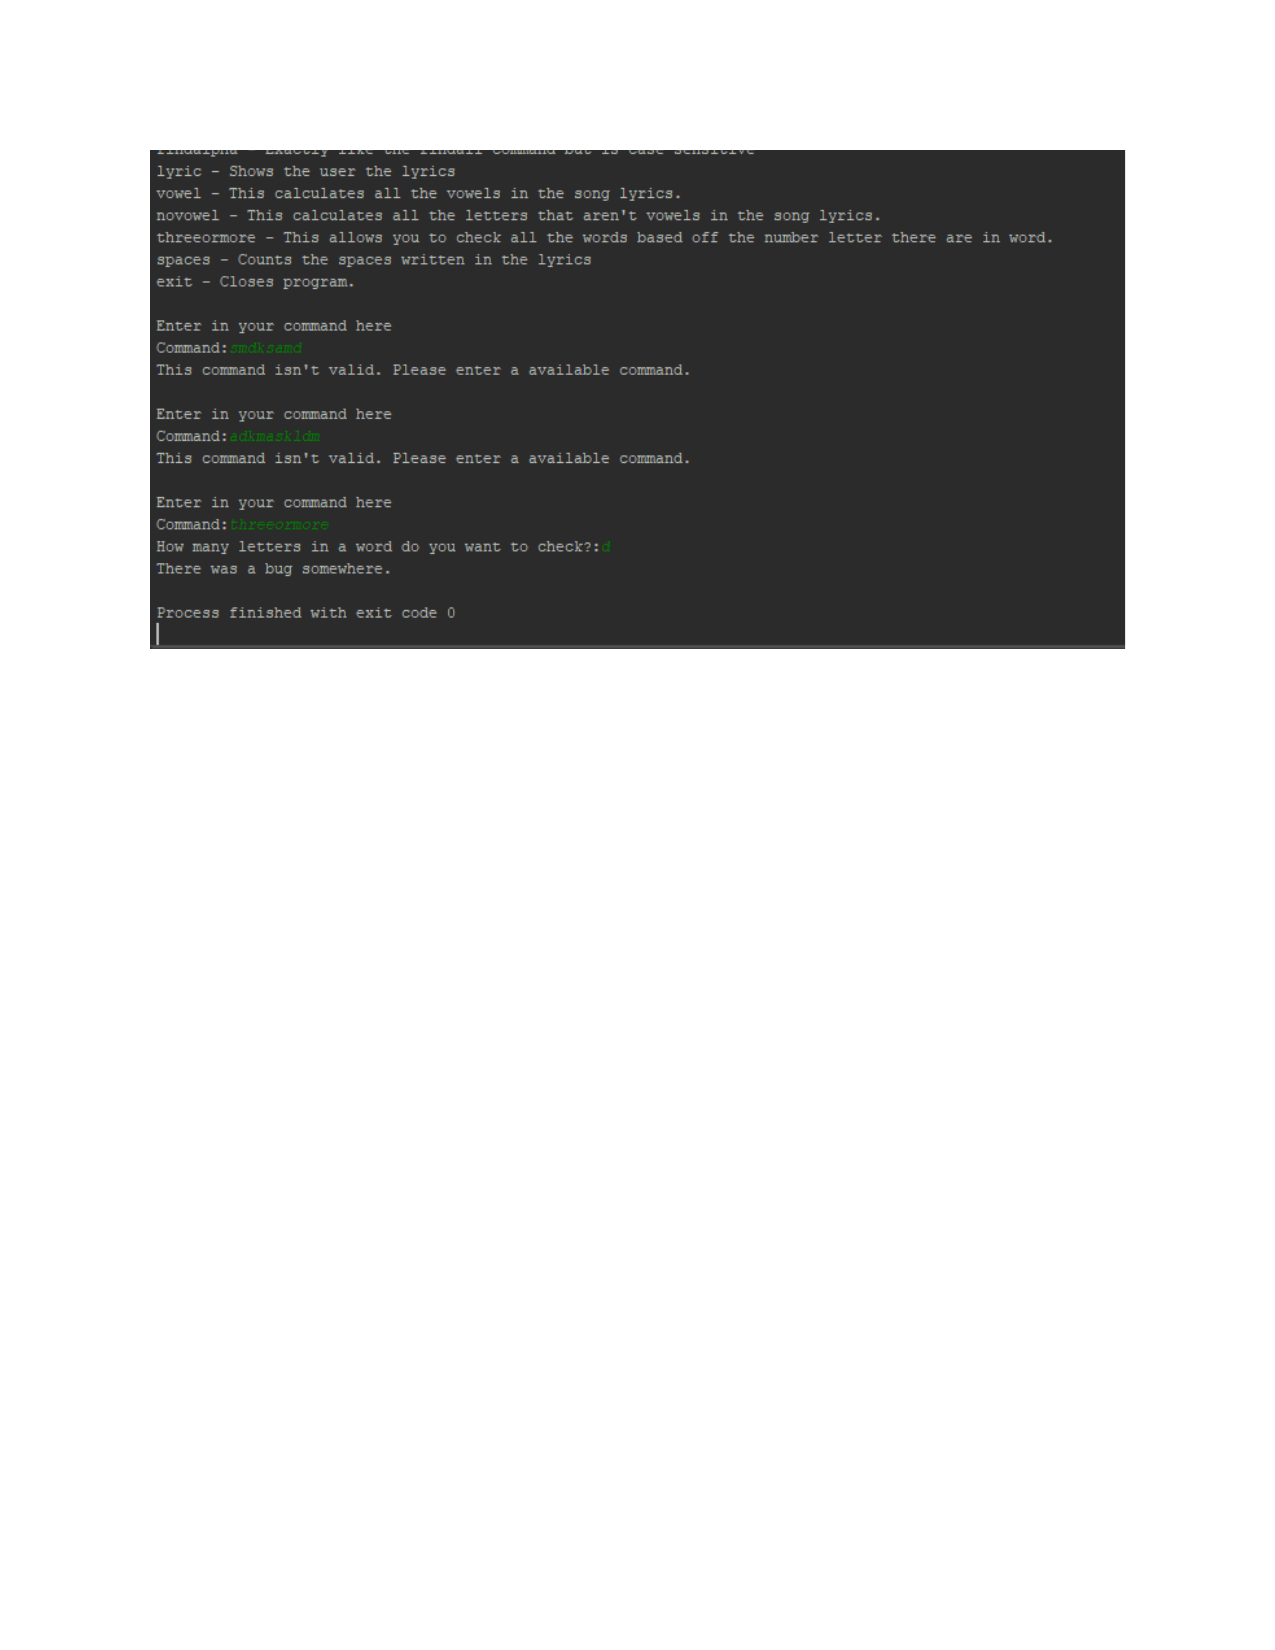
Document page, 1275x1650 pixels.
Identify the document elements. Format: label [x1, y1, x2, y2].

picture [150, 150, 1125, 649]
